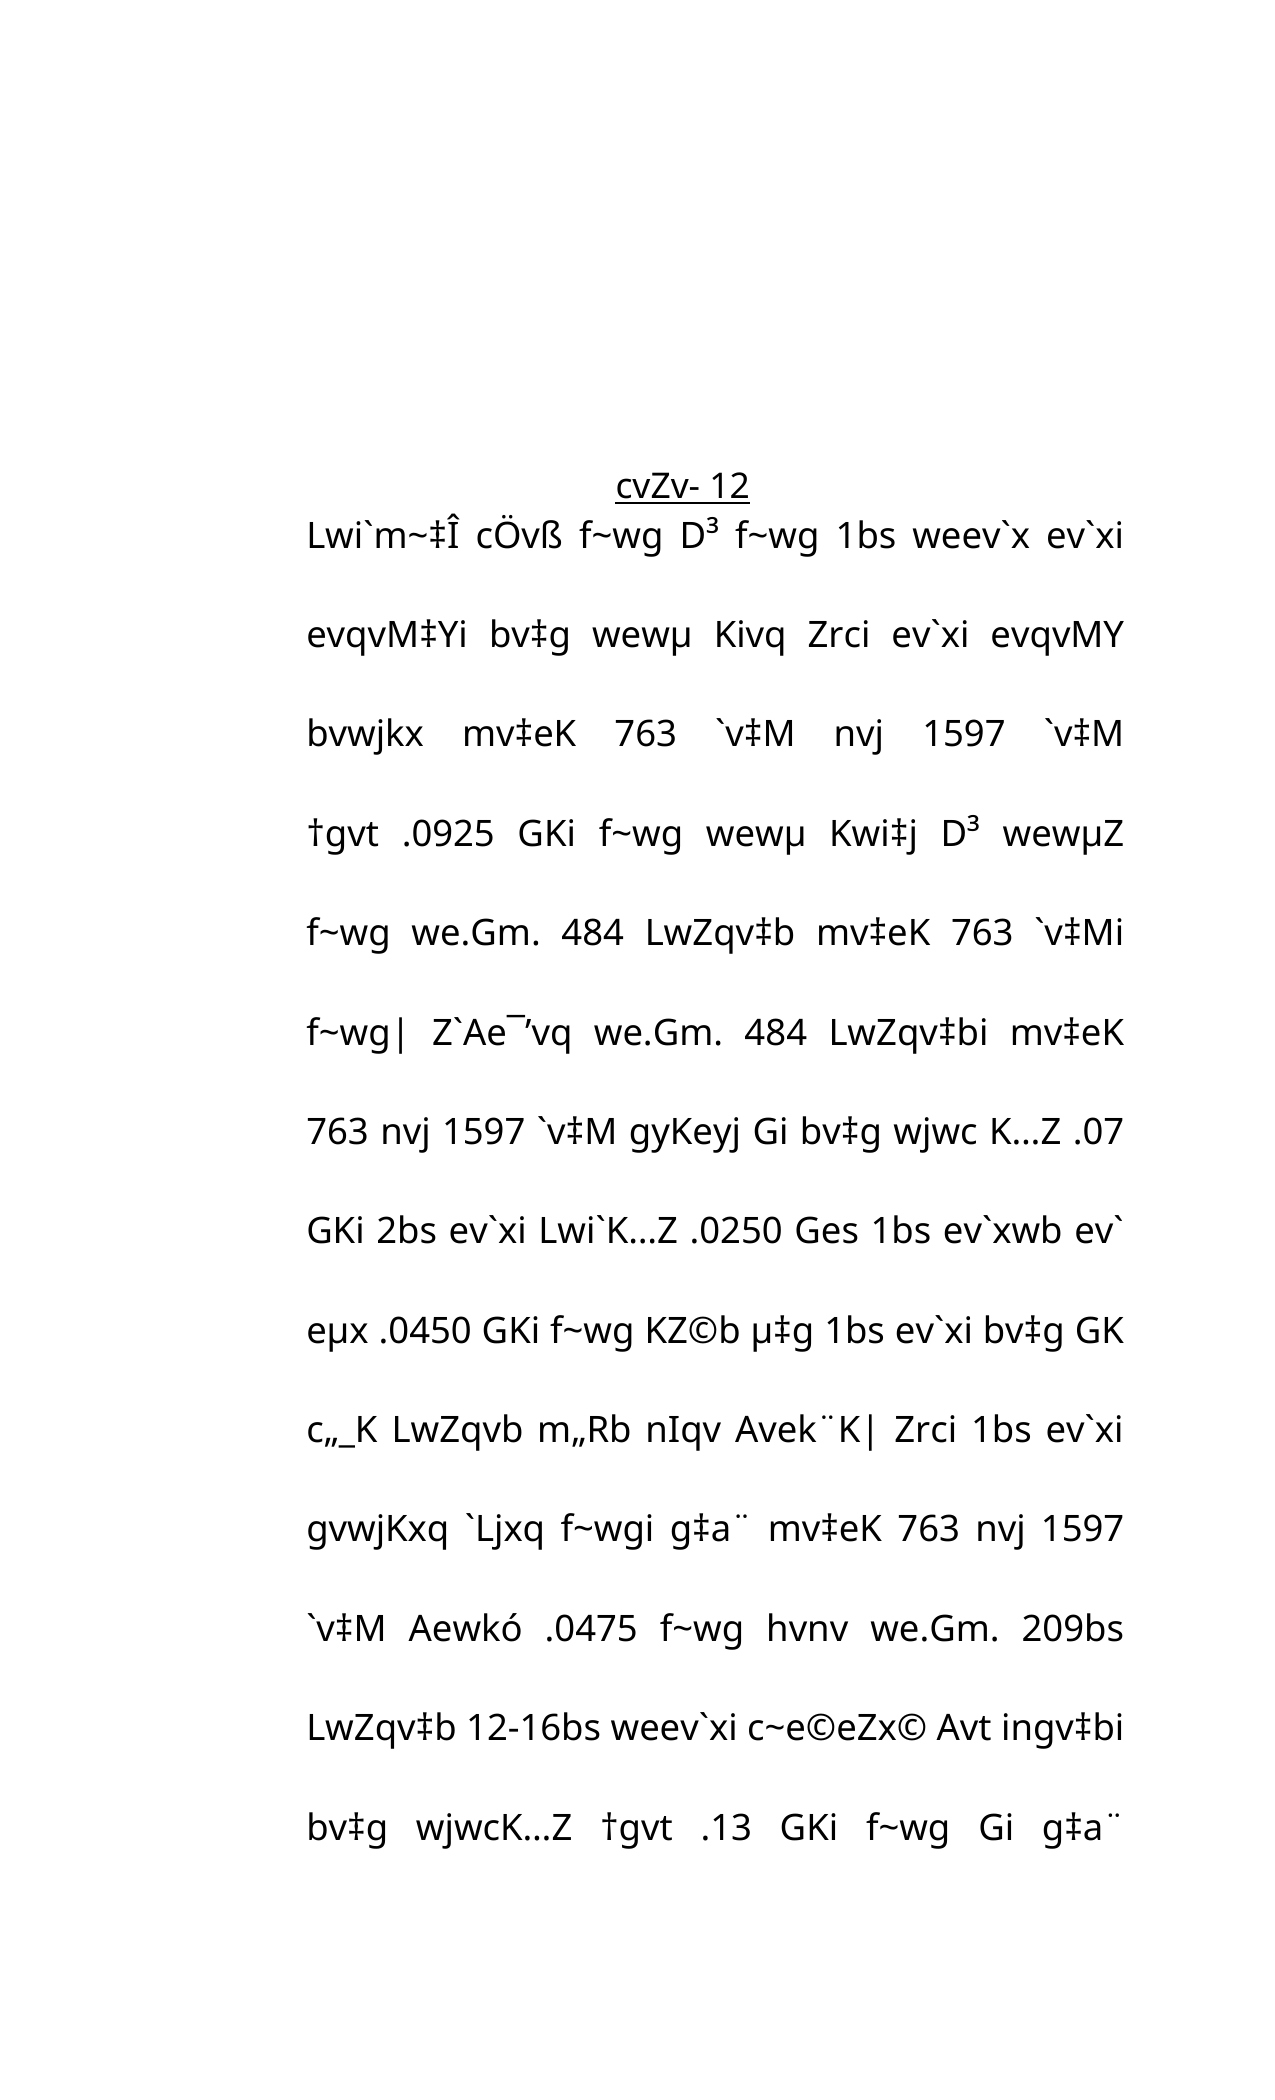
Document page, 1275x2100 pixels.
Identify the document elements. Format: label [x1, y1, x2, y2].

list [249, 509, 1125, 1851]
